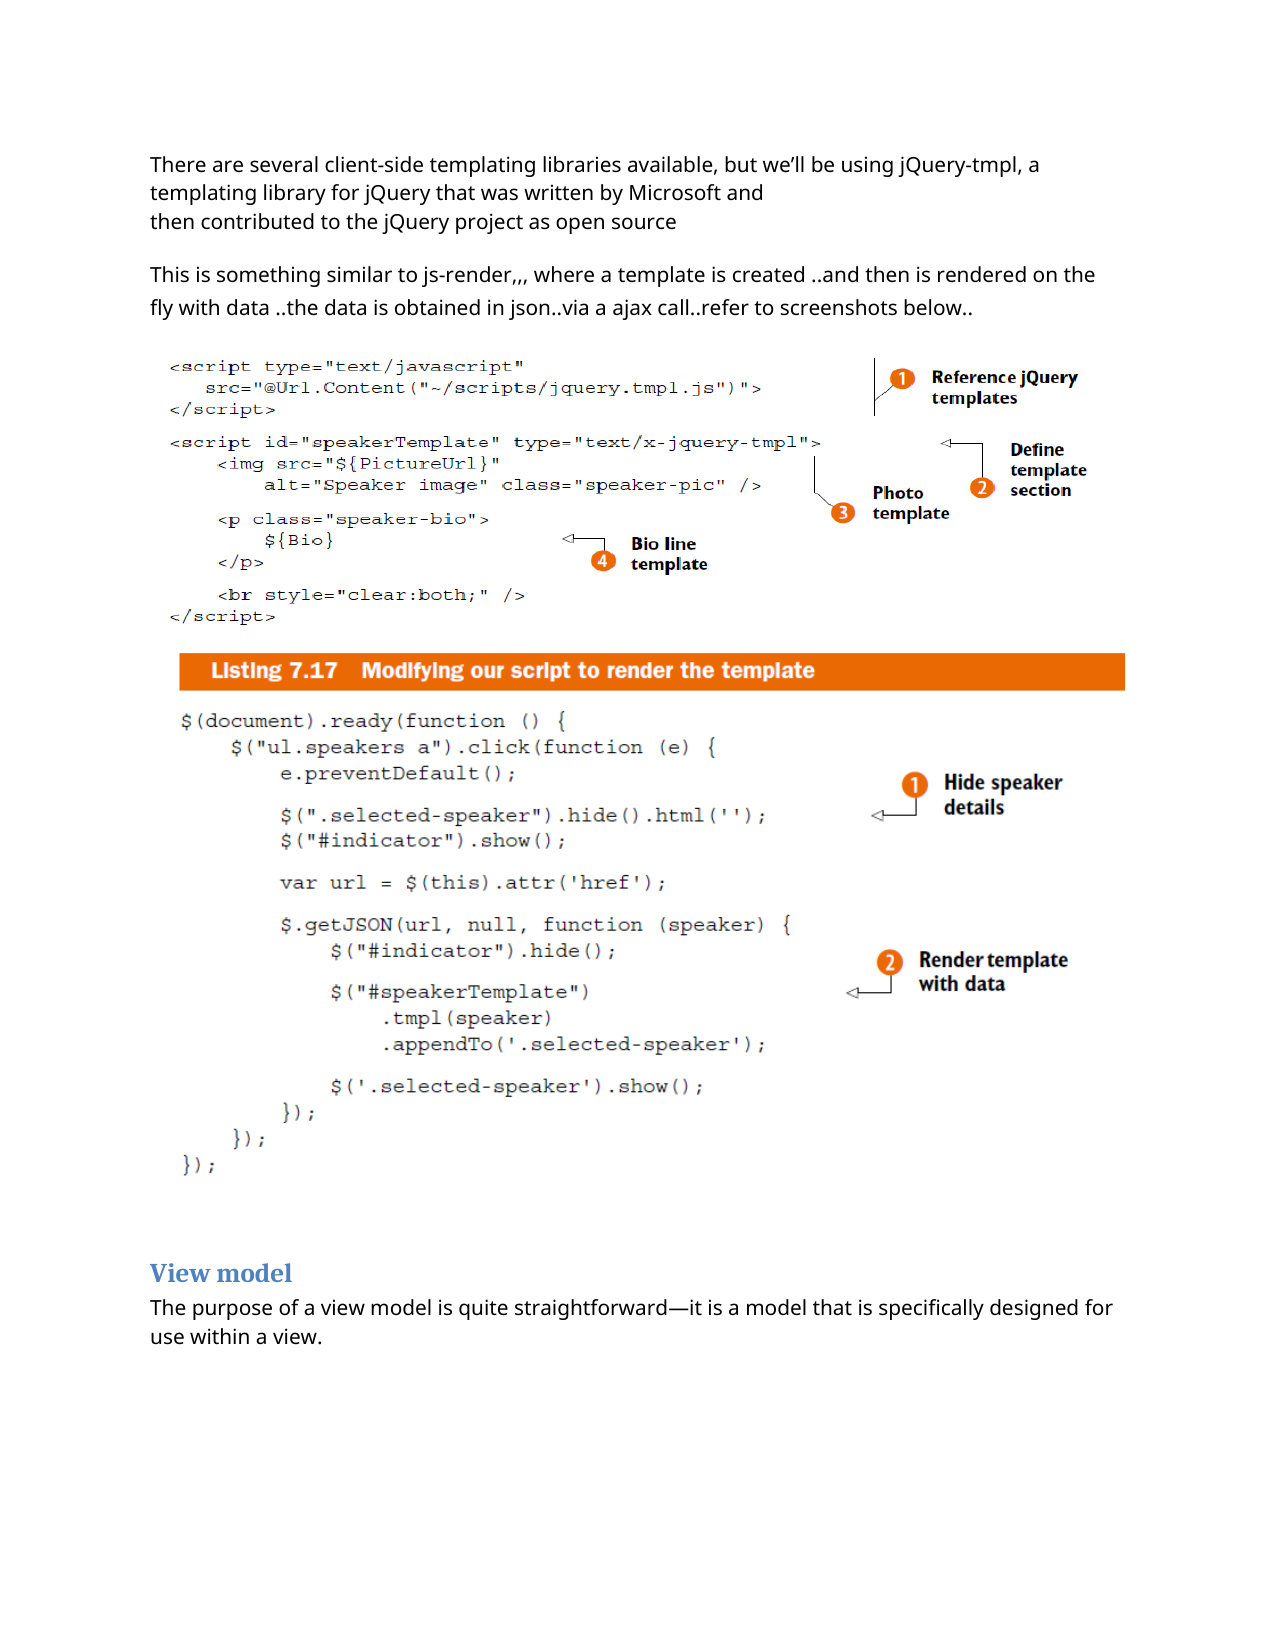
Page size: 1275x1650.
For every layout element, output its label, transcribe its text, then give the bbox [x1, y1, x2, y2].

text This is something similar to js-render,,, where a template is created ..and then is rendered on the fly with data ..the data is obtained in json..via a ajax call..refer to screenshots below.. [150, 820, 1125, 881]
subtitle Client-side templates [150, 588, 1125, 620]
picture [150, 906, 1103, 1187]
text Much like we create server-side templates in the form of Razor’s .cshtml files, we can also create templates on the client. Client-side templates allow us to generate markup on the fly in the browser without having to go back to the server or having to manually construct elements using JavaScript. There are several client-side templating libraries available, but we’ll be using jQuery-tmpl, a templating library for jQuery that was written by Microsoft and [150, 624, 1125, 766]
text then contributed to the jQuery project as open source [150, 766, 1125, 795]
picture [150, 150, 896, 531]
